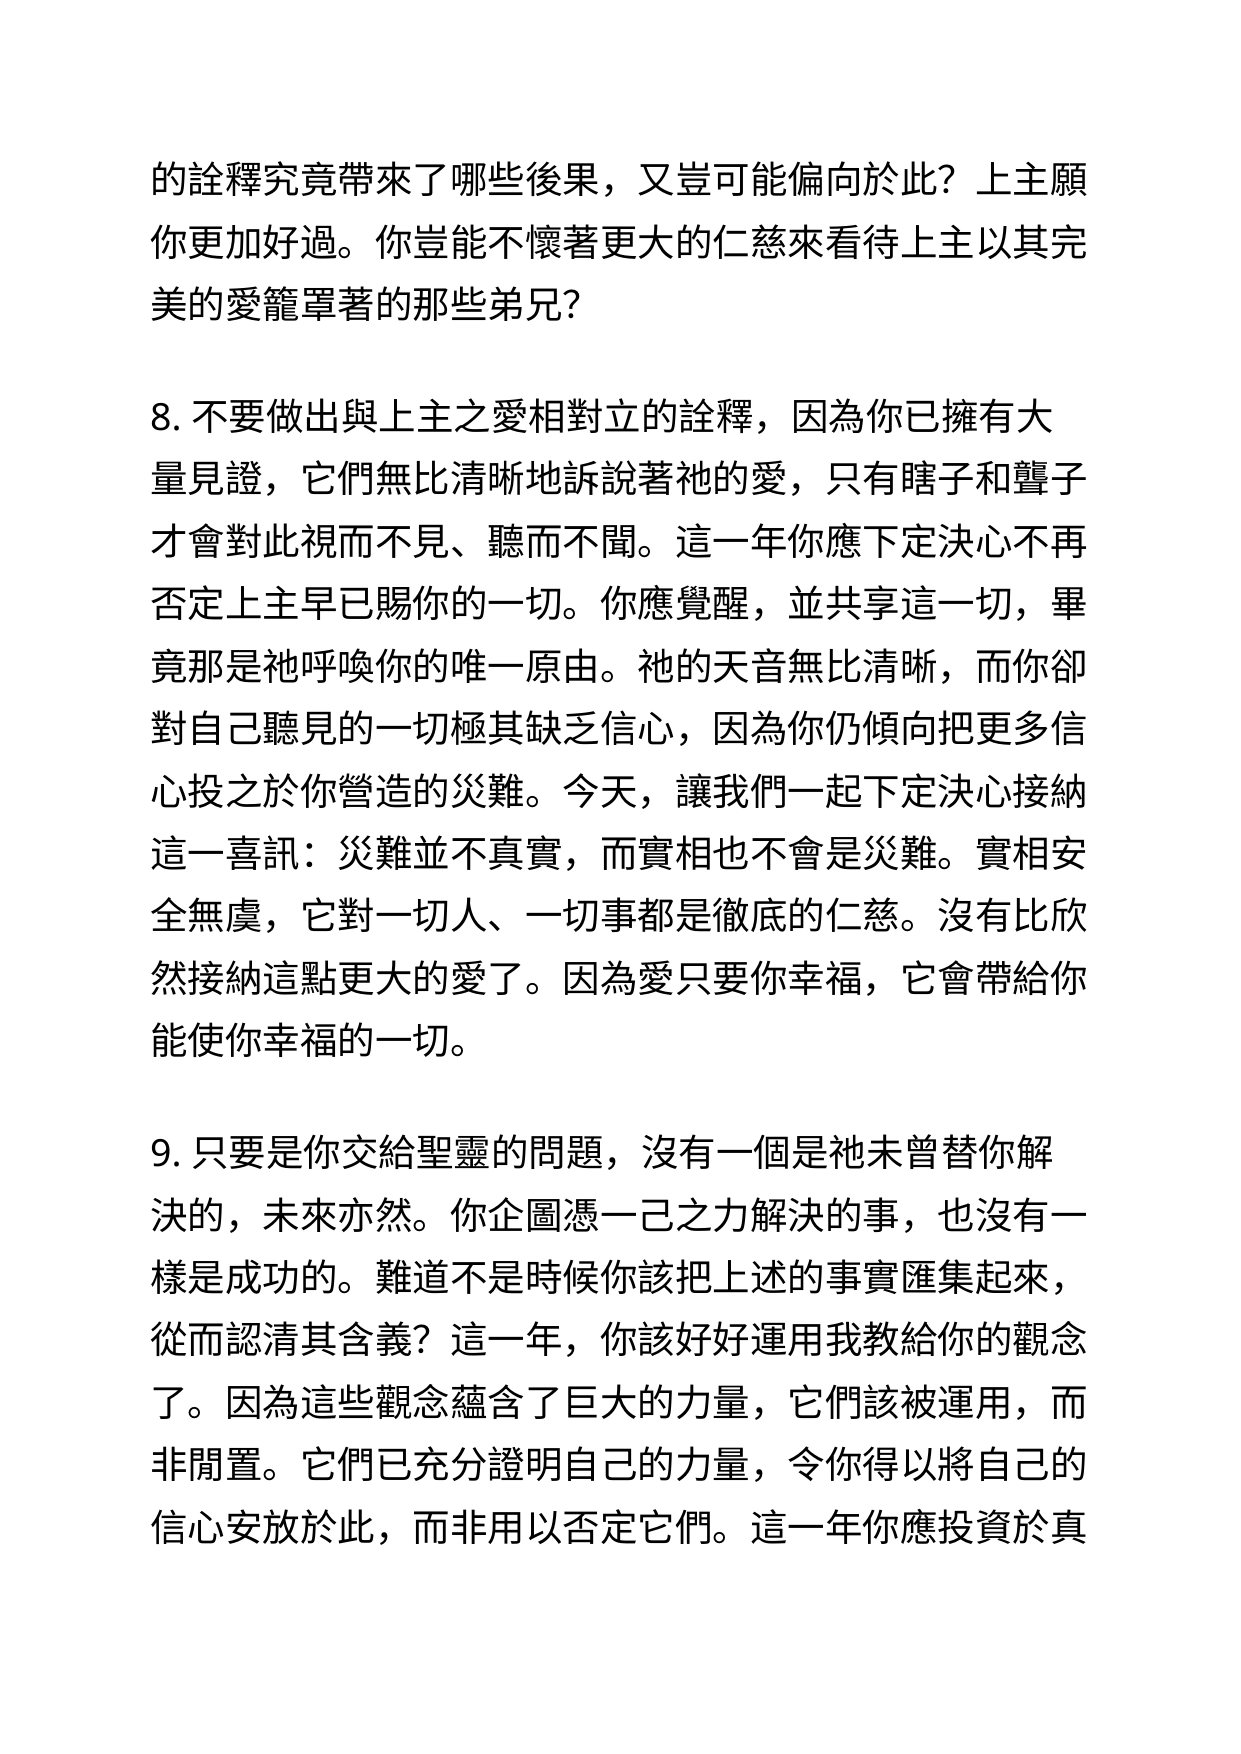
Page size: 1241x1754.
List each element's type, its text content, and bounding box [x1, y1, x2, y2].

text 8. 不要做出與上主之愛相對立的詮釋，因為你已擁有大量見證，它們無比清晰地訴說著祂的愛，只有瞎子和聾子才會對此視而不見、聽而不聞。這一年你應下定決心不再否定上主早已賜你的一切。你應覺醒，並共享這一切，畢竟那是祂呼喚你的唯一原由。祂的天音無比清晰，而你卻對自己聽見的一切極其缺乏信心，因為你仍傾向把更多信心投之於你營造的災難。今天，讓我們一起下定決心接納這一喜訊：災難並不真實，而實相也不會是災難。實相安全無虞，它對一切人、一切事都是徹底的仁慈。沒有比欣然接納這點更大的愛了。因為愛只要你幸福，它會帶給你能使你幸福的一切。 [150, 387, 1090, 1065]
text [150, 1123, 1090, 1552]
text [150, 150, 1090, 329]
